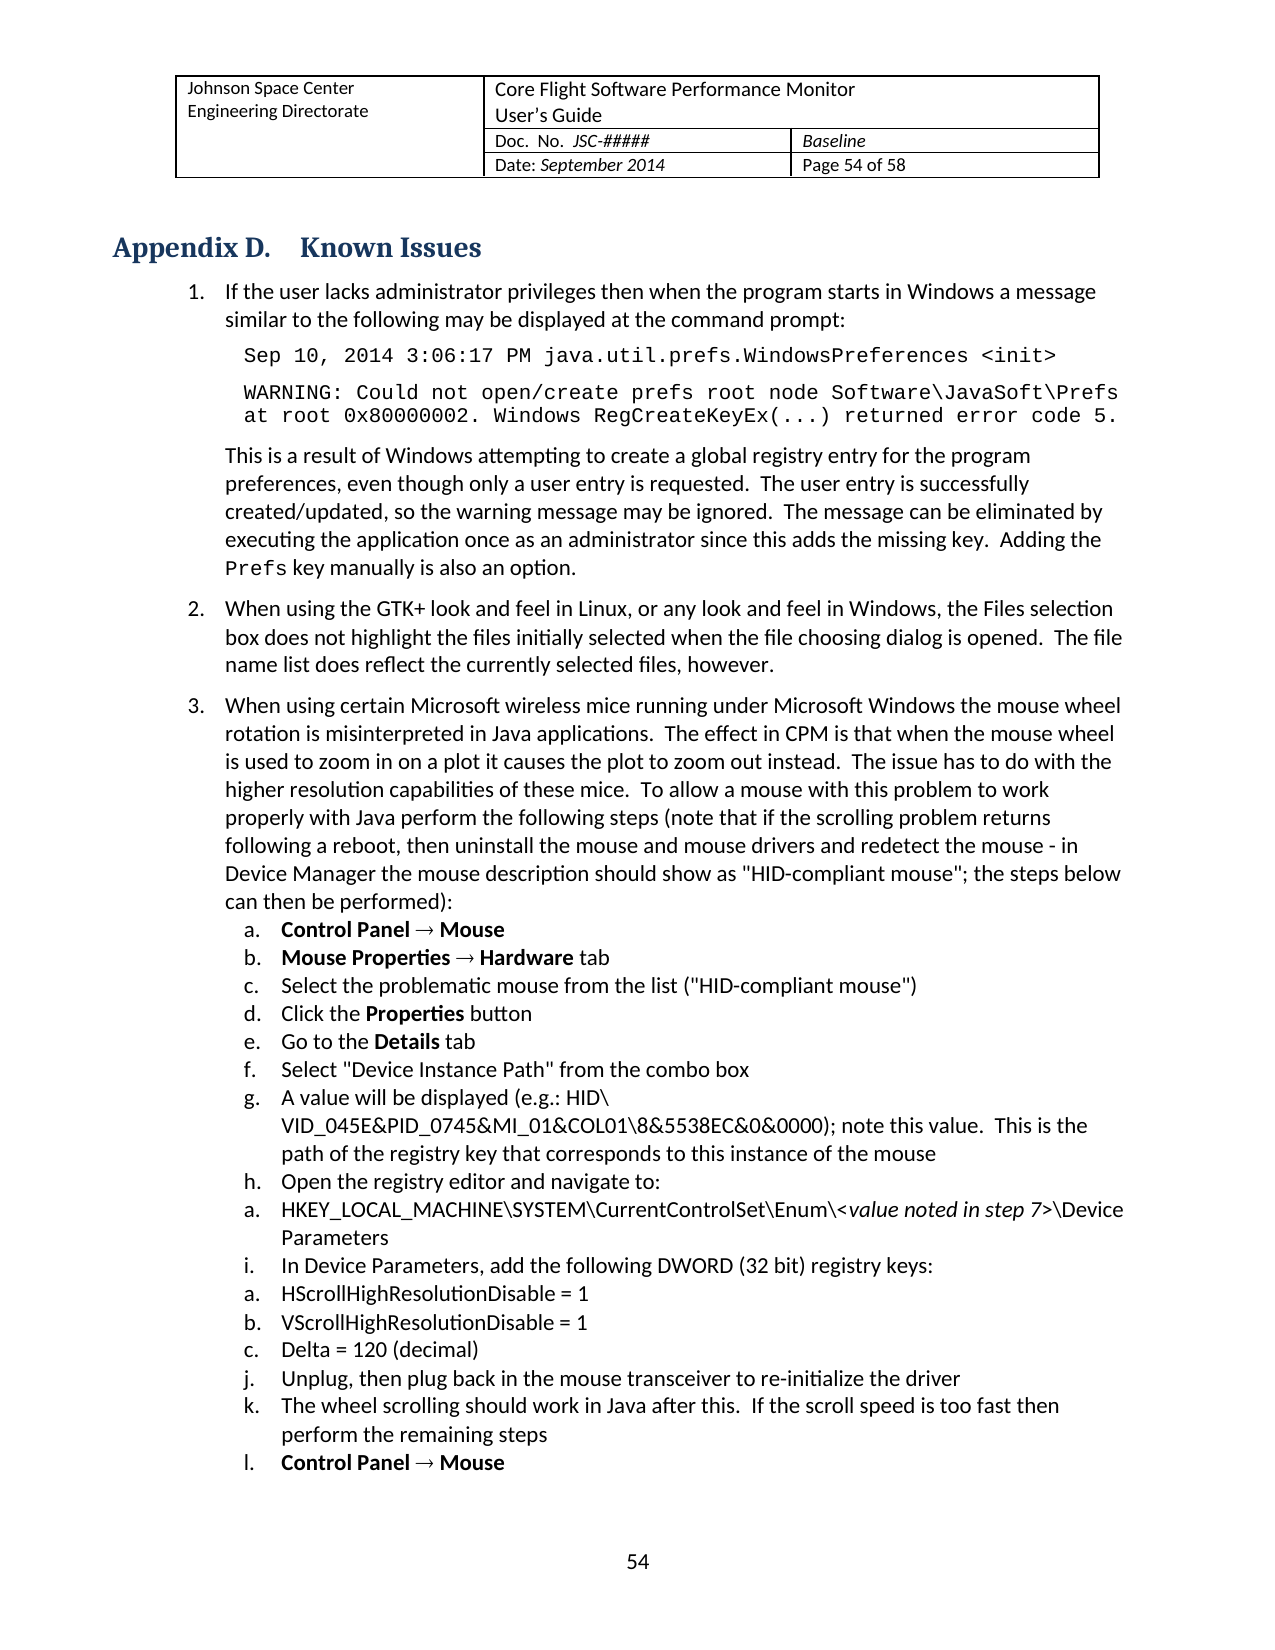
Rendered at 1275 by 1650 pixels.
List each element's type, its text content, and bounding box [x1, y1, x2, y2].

list Control Panel Mouse [244, 915, 1125, 943]
list If the user lacks administrator privileges then when the program starts in Windows a message similar to the following may be displayed at the command prompt: [187, 277, 1125, 333]
text WARNING: Could not open/create prefs root node Software\JavaSoft\Prefs at root 0x80000002. Windows RegCreateKeyEx(...) returned error code 5. [244, 382, 1125, 429]
list Mouse Properties Hardware tab [244, 943, 1125, 971]
text Known Issues [112, 231, 1125, 264]
list When using certain Microsoft wireless mice running under Microsoft Windows the mouse wheel rotation is misinterpreted in Java applications. The effect in CPM is that when the mouse wheel is used to zoom in on a plot it causes the plot to zoom out instead. The issue has to do with the higher resolution capabilities of these mice. To allow a mouse with this problem to work properly with Java perform the following steps (note that if the scrolling problem returns following a reboot, then uninstall the mouse and mouse drivers and redetect the mouse - in Device Manager the mouse description should show as "HID-compliant mouse"; the steps below can then be performed): [187, 691, 1125, 915]
list Open the registry editor and navigate to: [244, 1167, 1125, 1196]
list When using the GTK+ look and feel in Linux, or any look and feel in Windows, the Files selection box does not highlight the files initially selected when the file choosing dialog is opened. The file name list does reflect the currently selected files, however. [187, 594, 1125, 679]
list VScrollHighResolutionDisable = 1 [244, 1308, 1125, 1336]
list HKEY_LOCAL_MACHINE\SYSTEM\CurrentControlSet\Enum\<value noted in step 7>\Device Parameters [244, 1196, 1125, 1252]
list Control Panel Mouse [244, 1448, 1125, 1476]
list Select the problematic mouse from the list ("HID-compliant mouse") [244, 971, 1125, 999]
list Go to the Details tab [244, 1027, 1125, 1055]
list The wheel scrolling should work in Java after this. If the scroll speed is too fast then perform the remaining steps [244, 1392, 1125, 1448]
list Unplug, then plug back in the mouse transceiver to re-initialize the driver [244, 1364, 1125, 1392]
list A value will be displayed (e.g.: HID\VID_045E&PID_0745&MI_01&COL01\8&5538EC&0&0000); note this value. This is the path of the registry key that corresponds to this instance of the mouse [244, 1083, 1125, 1167]
list Select "Device Instance Path" from the combo box [244, 1055, 1125, 1083]
list Click the Properties button [244, 999, 1125, 1027]
text This is a result of Windows attempting to create a global registry entry for the program preferences, even though only a user entry is requested. The user entry is successfully created/updated, so the warning message may be ignored. The message can be eliminated by executing the application once as an administrator since this adds the missing key. Adding the Prefs key manually is also an option. [225, 441, 1125, 582]
list HScrollHighResolutionDisable = 1 [244, 1279, 1125, 1308]
list Delta = 120 (decimal) [244, 1336, 1125, 1364]
text Sep 10, 2014 3:06:17 PM java.util.prefs.WindowsPreferences <init> [244, 346, 1125, 369]
list In Device Parameters, add the following DWORD (32 bit) registry keys: [244, 1252, 1125, 1279]
